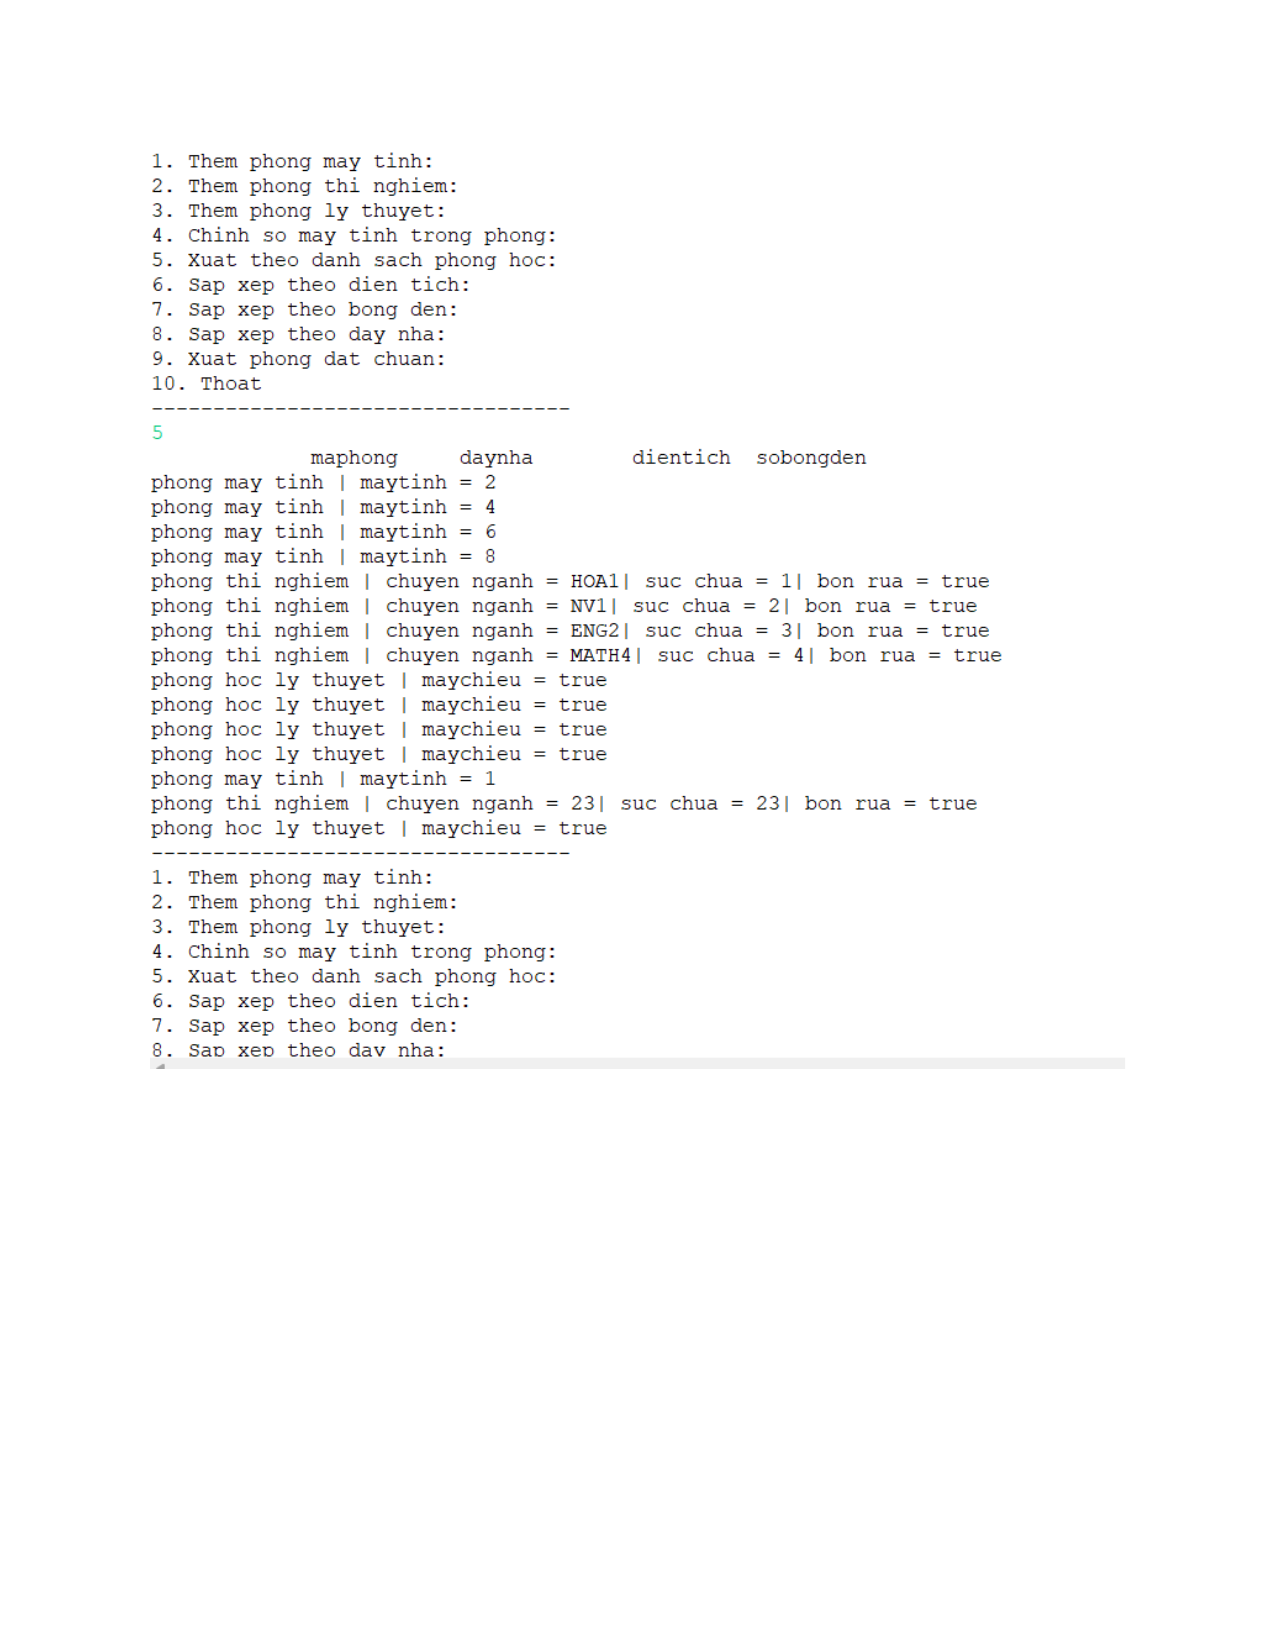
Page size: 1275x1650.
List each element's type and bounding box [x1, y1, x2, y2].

picture [150, 150, 1125, 1069]
